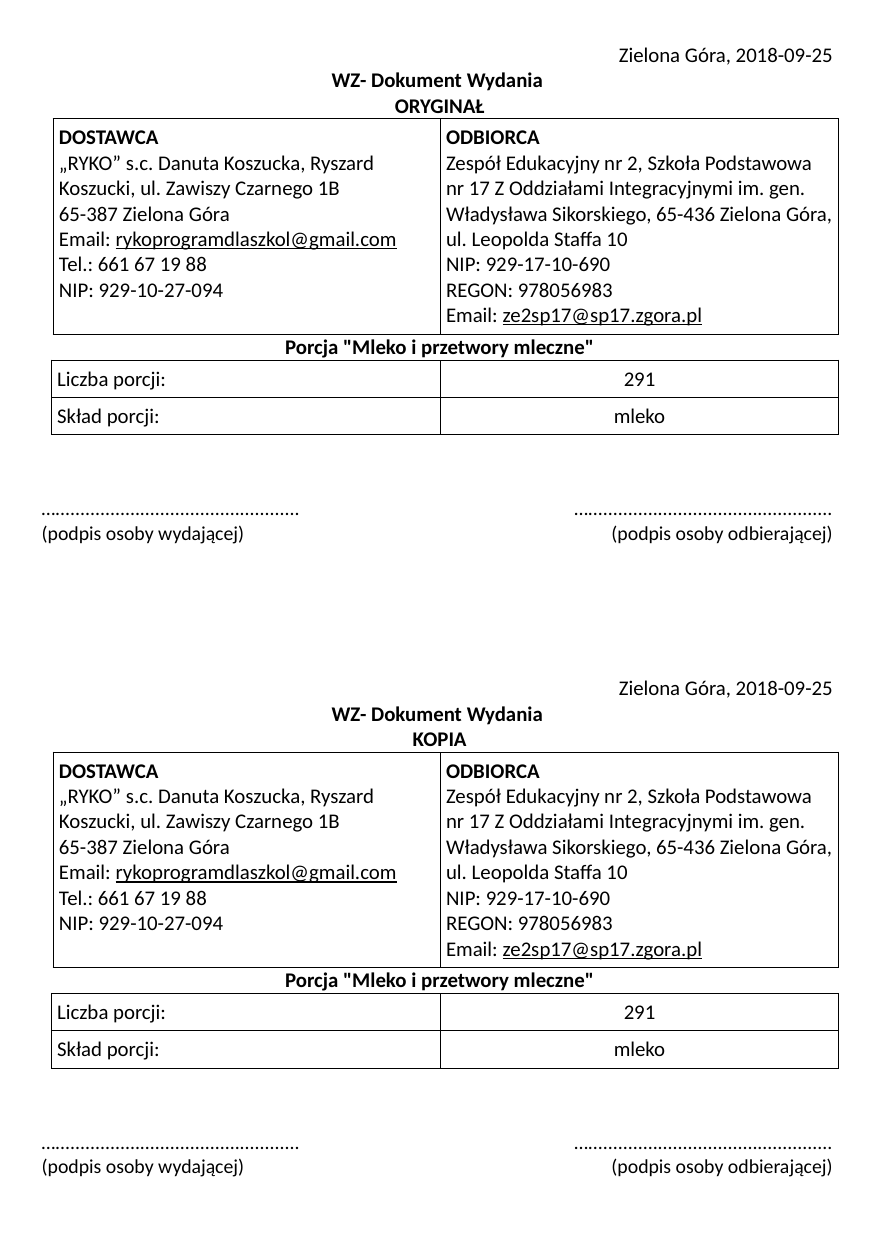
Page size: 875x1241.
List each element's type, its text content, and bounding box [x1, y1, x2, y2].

table_cell Skład porcji: [52, 1031, 440, 1068]
table_header DOSTAWCA „RYKO” s.c. Danuta Koszucka, Ryszard Koszucki, ul. Zawiszy Czarnego 1B 65-387 Zielona Góra Email: rykoprogramdlaszkol@gmail.com Tel.: 661 67 19 88 NIP: 929-10-27-094 [54, 119, 440, 334]
text (podpis osoby wydającej) [41, 521, 437, 545]
text Porcja "Mleko i przetwory mleczne" [41, 967, 833, 993]
text Porcja "Mleko i przetwory mleczne" [41, 334, 833, 359]
text WZ- Dokument Wydania [41, 701, 833, 726]
table_header 291 [441, 994, 838, 1030]
text (podpis osoby wydającej) [41, 1154, 437, 1178]
text …................................................. [437, 1130, 833, 1154]
text ORYGINAŁ [41, 93, 833, 118]
text (podpis osoby odbierającej) [437, 521, 833, 545]
table_header DOSTAWCA „RYKO” s.c. Danuta Koszucka, Ryszard Koszucki, ul. Zawiszy Czarnego 1B 65-387 Zielona Góra Email: rykoprogramdlaszkol@gmail.com Tel.: 661 67 19 88 NIP: 929-10-27-094 [54, 753, 440, 967]
table_header Liczba porcji: [52, 361, 440, 397]
text WZ- Dokument Wydania [41, 67, 833, 93]
text …................................................. [437, 497, 833, 521]
table_cell Skład porcji: [52, 398, 440, 434]
table_header ODBIORCA Zespół Edukacyjny nr 2, Szkoła Podstawowa nr 17 Z Oddziałami Integracyjnymi im. gen. Władysława Sikorskiego, 65-436 Zielona Góra, ul. Leopolda Staffa 10 NIP: 929-17-10-690 REGON: 978056983 Email: ze2sp17@sp17.zgora.pl [441, 753, 838, 967]
text Zielona Góra, 2018-09-25 [41, 42, 833, 67]
table_header 291 [441, 361, 838, 397]
text KOPIA [41, 726, 833, 752]
text …................................................. [41, 1130, 437, 1154]
table_header ODBIORCA Zespół Edukacyjny nr 2, Szkoła Podstawowa nr 17 Z Oddziałami Integracyjnymi im. gen. Władysława Sikorskiego, 65-436 Zielona Góra, ul. Leopolda Staffa 10 NIP: 929-17-10-690 REGON: 978056983 Email: ze2sp17@sp17.zgora.pl [441, 119, 838, 334]
table_cell mleko [441, 398, 838, 434]
text (podpis osoby odbierającej) [437, 1154, 833, 1178]
table_header Liczba porcji: [52, 994, 440, 1030]
text Zielona Góra, 2018-09-25 [41, 675, 833, 701]
table_cell mleko [441, 1031, 838, 1068]
text …................................................. [41, 497, 437, 521]
